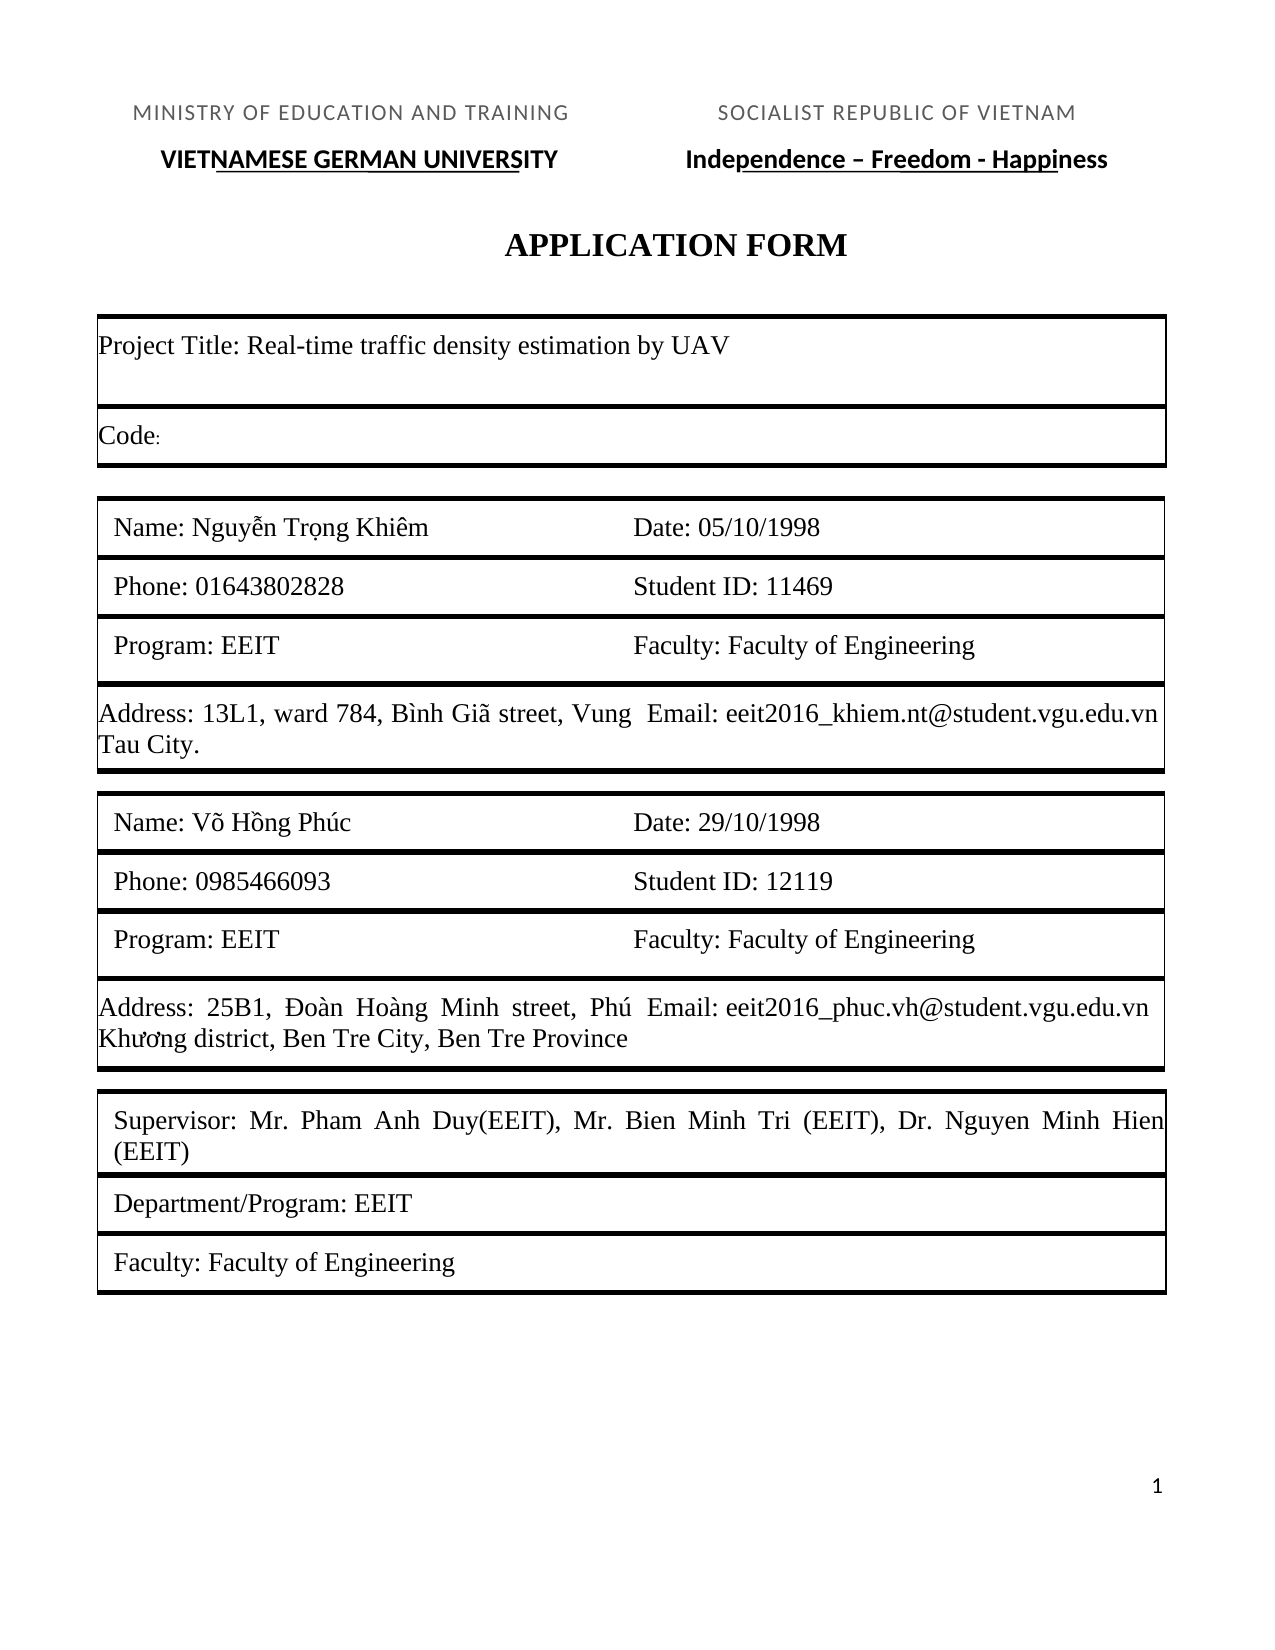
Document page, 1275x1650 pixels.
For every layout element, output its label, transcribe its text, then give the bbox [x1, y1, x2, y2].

subtitle MINISTRY OF EDUCATION AND TRAINING SOCIALIST REPUBLIC OF VIETNAM [85, 98, 1192, 126]
table_header Project Title: Real-time traffic density estimation by UAV [98, 319, 1165, 404]
text APPLICATION FORM [85, 226, 1192, 264]
table_cell Phone: 0985466093 [98, 855, 632, 908]
table_cell Student ID: 12119 [633, 855, 1164, 908]
text VIETNAMESE GERMAN UNIVERSITY Independence – Freedom - Happiness [85, 143, 1192, 176]
table_cell Email: eeit2016_khiem.nt@student.vgu.edu.vn [633, 687, 1164, 768]
table_cell Address: 25B1, Đoàn Hoàng Minh street, Phú Khương district, Ben Tre City, Ben Tre Province [98, 981, 632, 1066]
table_cell Code: [98, 409, 1165, 463]
table_cell Email: eeit2016_phuc.vh@student.vgu.edu.vn [633, 981, 1164, 1066]
table_cell Faculty: Faculty of Engineering [633, 619, 1164, 681]
table_cell Program: EEIT [98, 914, 632, 976]
table_cell Faculty: Faculty of Engineering [98, 1236, 1165, 1290]
table_cell Faculty: Faculty of Engineering [633, 914, 1164, 976]
table_cell Department/Program: EEIT [98, 1178, 1165, 1231]
table_cell Phone: 01643802828 [98, 560, 632, 614]
table_cell Program: EEIT [98, 619, 632, 681]
table_cell Address: 13L1, ward 784, Bình Giã street, Vung Tau City. [98, 687, 632, 768]
table_header Name: Nguyễn Trọng Khiêm [98, 501, 632, 555]
table_header Name: Võ Hồng Phúc [98, 796, 632, 849]
table_cell Student ID: 11469 [633, 560, 1164, 614]
table_header Date: 05/10/1998 [633, 501, 1164, 555]
table_header Date: 29/10/1998 [633, 796, 1164, 849]
table_header Supervisor: Mr. Pham Anh Duy(EEIT), Mr. Bien Minh Tri (EEIT), Dr. Nguyen Minh Hien (EEIT) [98, 1094, 1165, 1172]
